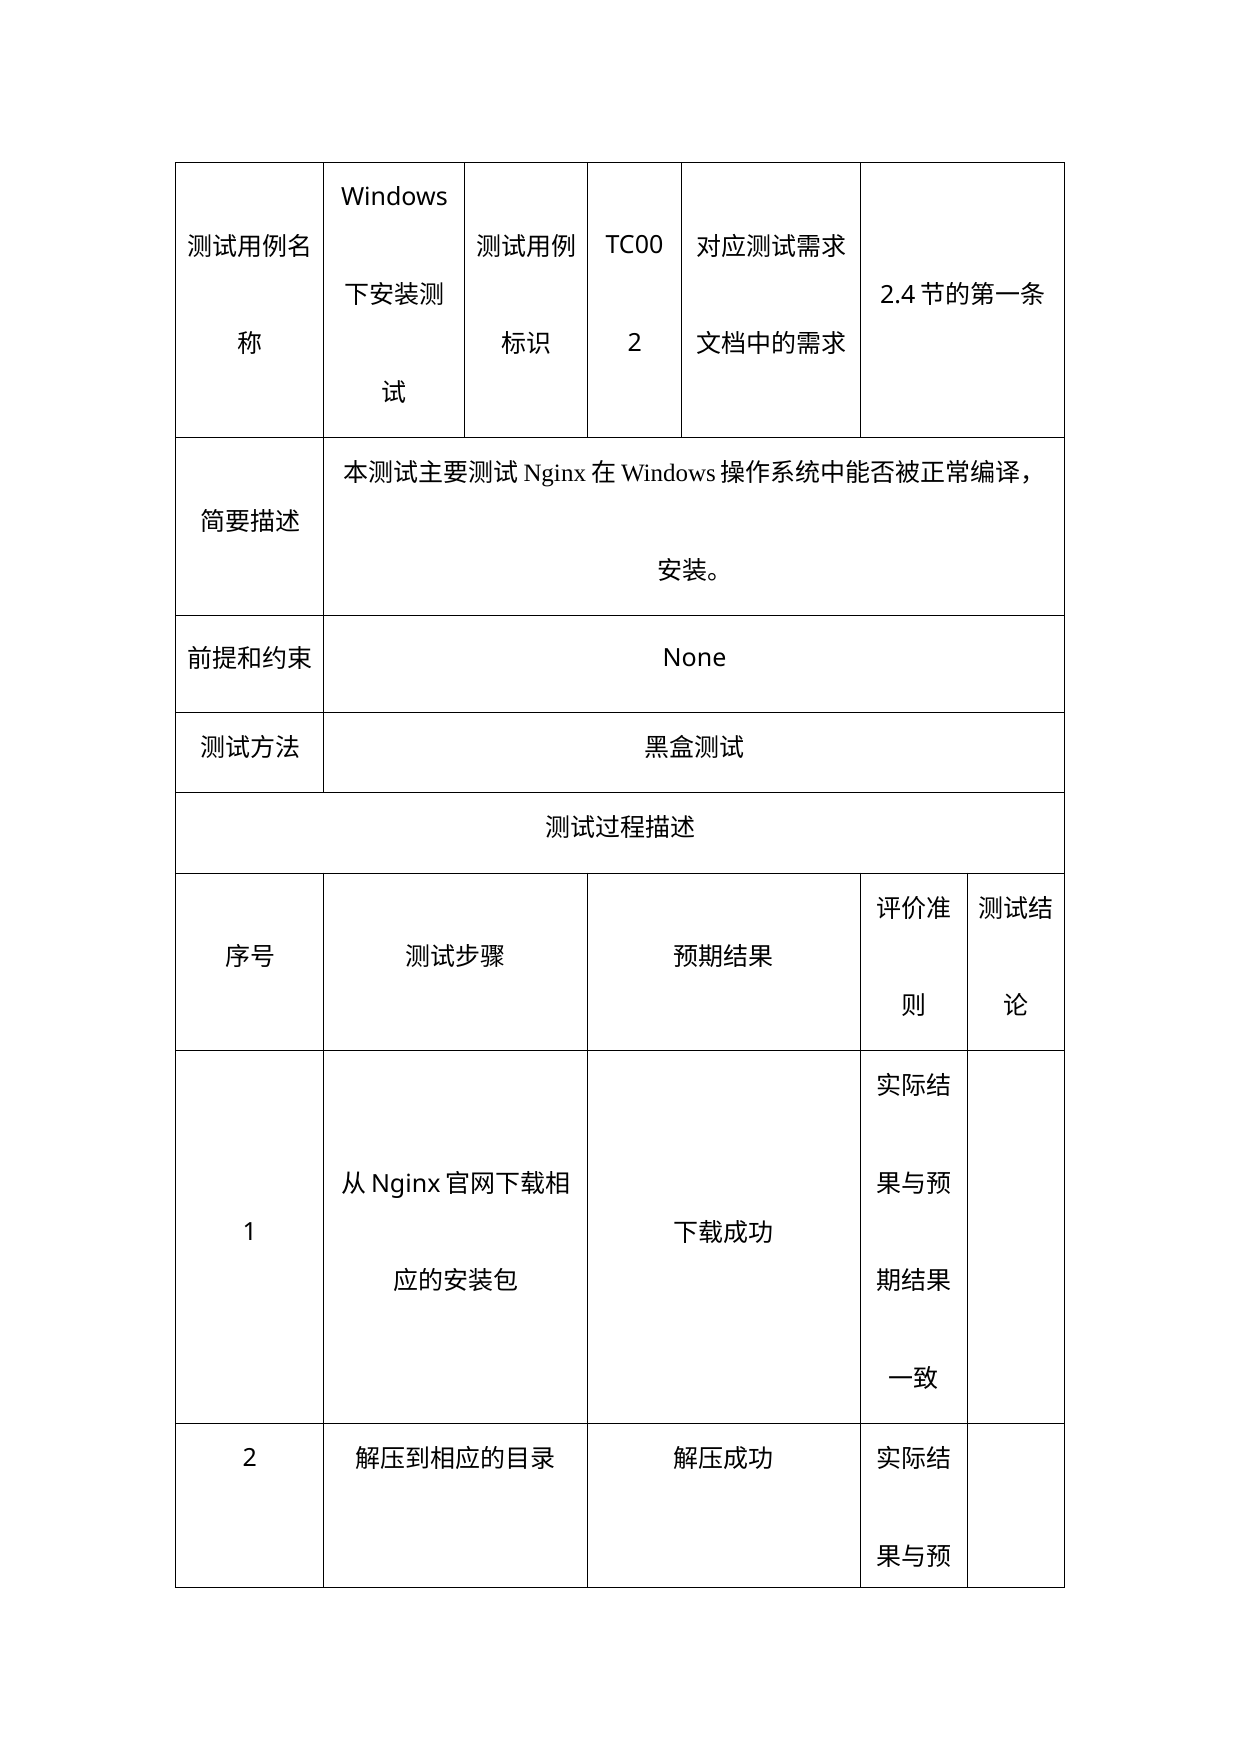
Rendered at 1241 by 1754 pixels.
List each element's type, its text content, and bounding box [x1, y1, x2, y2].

table_cell 实际结果与预期结果一致 [861, 1424, 967, 1587]
table_cell 解压成功 [588, 1424, 860, 1587]
table_cell 1 [176, 1051, 323, 1423]
table_cell 预期结果 [588, 874, 860, 1050]
table_cell 前提和约束 [176, 616, 323, 712]
table_header Windows下安装测试 [324, 163, 464, 437]
table_cell 序号 [176, 874, 323, 1050]
table_cell 测试方法 [176, 713, 323, 792]
table_header 对应测试需求文档中的需求 [682, 163, 860, 437]
table_cell 测试步骤 [324, 874, 587, 1050]
table_cell 2 [176, 1424, 323, 1587]
table_cell 简要描述 [176, 438, 323, 615]
table_cell 评价准则 [861, 874, 967, 1050]
table_cell None [324, 616, 1064, 712]
table_cell 测试结论 [968, 874, 1064, 1050]
table_header 测试用例标识 [465, 163, 587, 437]
table_cell 测试过程描述 [176, 793, 1064, 873]
table_cell 实际结果与预期结果一致 [861, 1051, 967, 1423]
table_cell [968, 1424, 1064, 1587]
table_cell 从Nginx官网下载相应的安装包 [324, 1051, 587, 1423]
table_cell 黑盒测试 [324, 713, 1064, 792]
table_cell 下载成功 [588, 1051, 860, 1423]
table_header TC002 [588, 163, 681, 437]
table_cell 本测试主要测试Nginx在Windows操作系统中能否被正常编译，安装。 [324, 438, 1064, 615]
table_header 2.4节的第一条 [861, 163, 1064, 437]
table_header 测试用例名称 [176, 163, 323, 437]
table_cell [968, 1051, 1064, 1423]
table_cell 解压到相应的目录 [324, 1424, 587, 1587]
